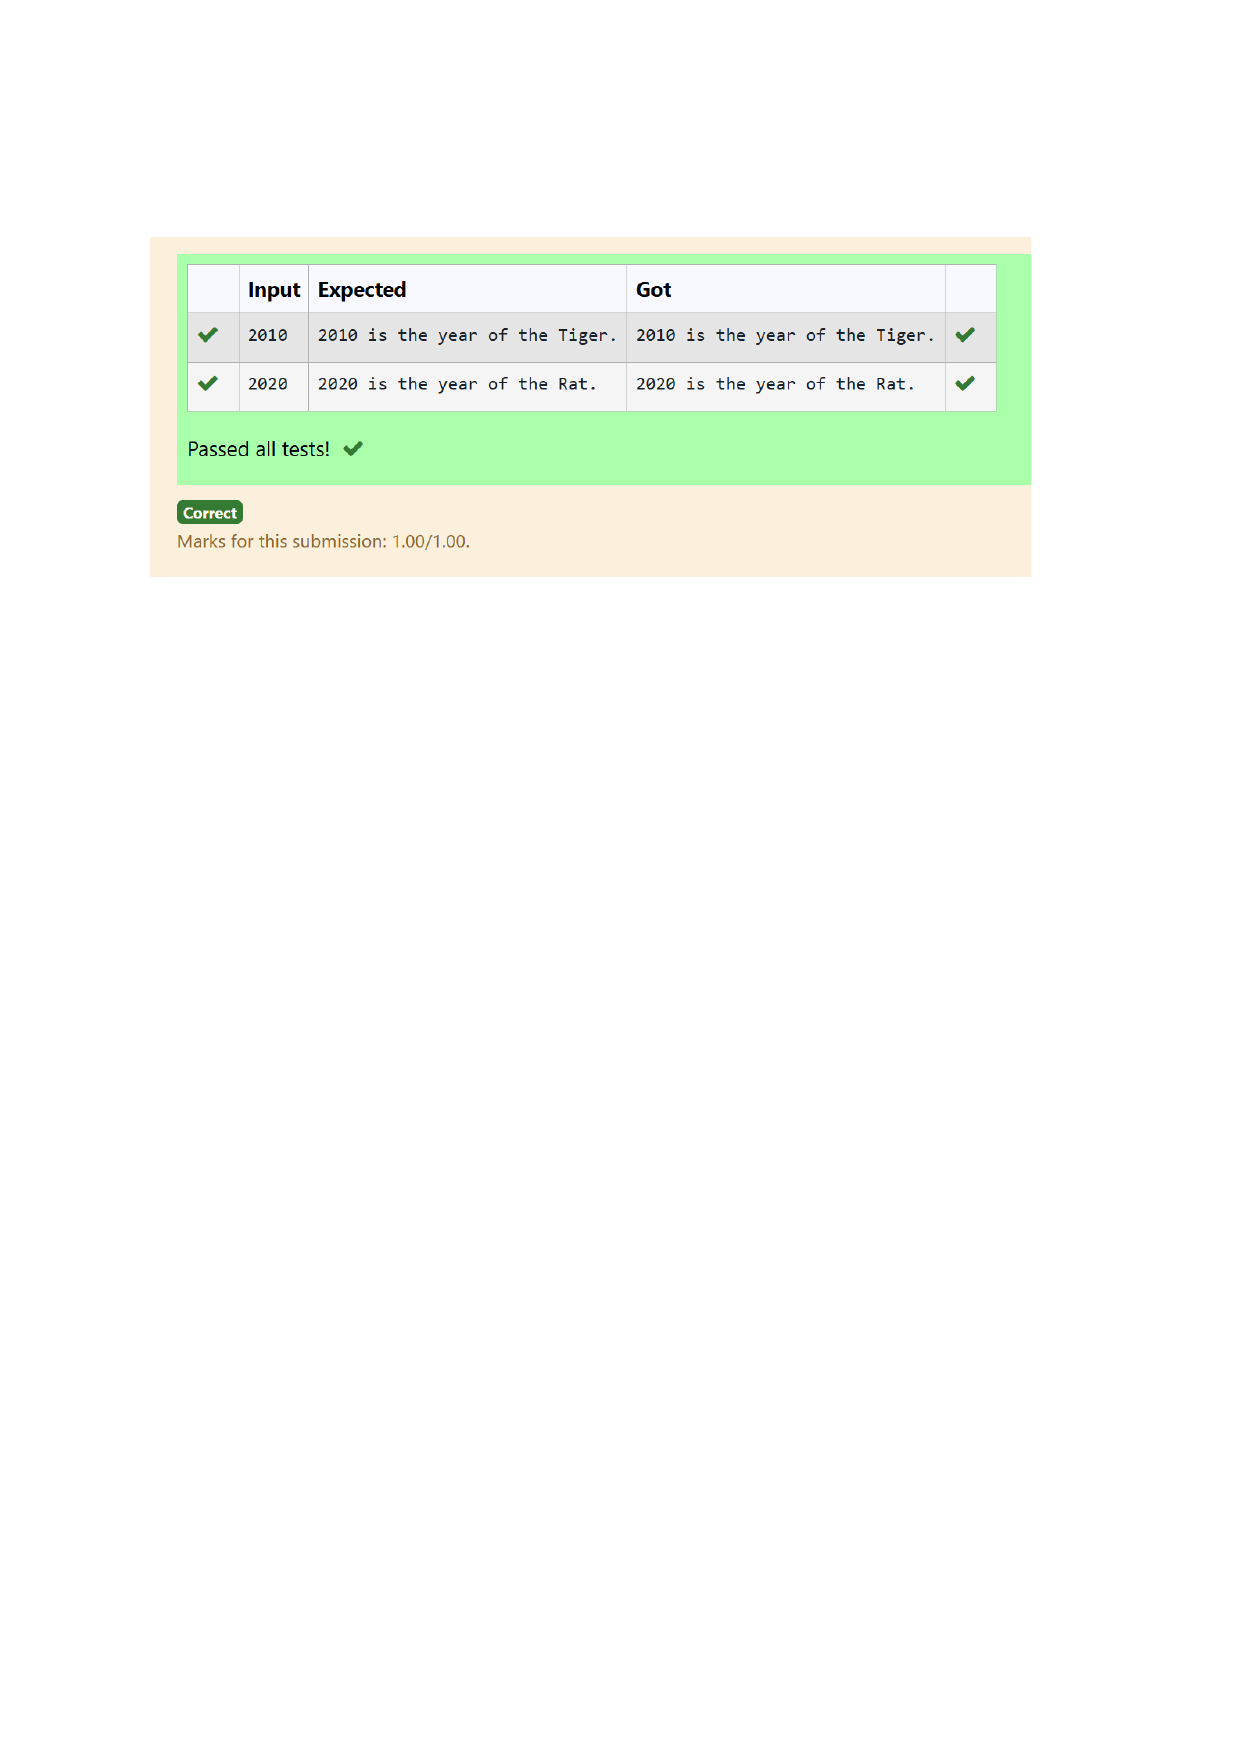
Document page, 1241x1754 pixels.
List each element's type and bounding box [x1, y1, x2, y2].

picture [150, 237, 1032, 577]
